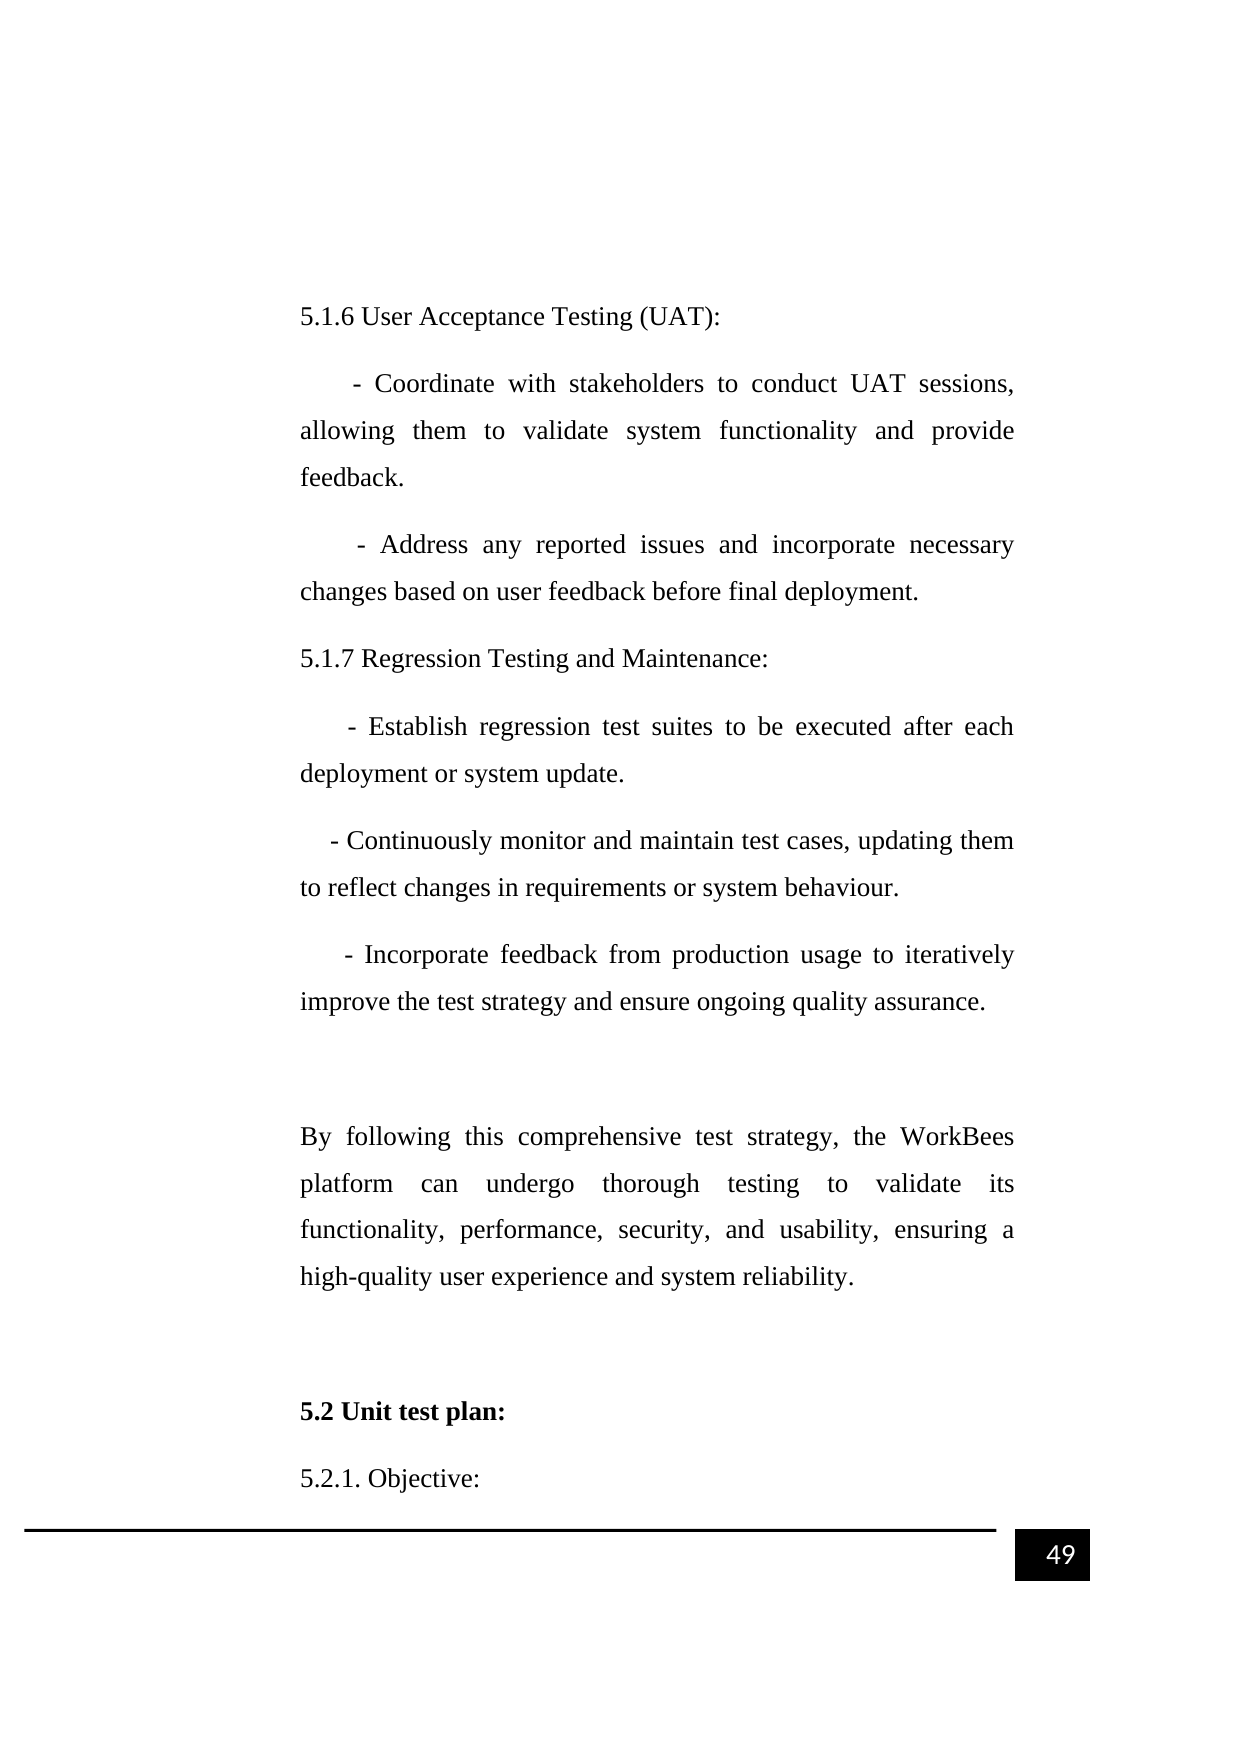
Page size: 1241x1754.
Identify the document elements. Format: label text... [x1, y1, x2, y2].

text - Continuously monitor and maintain test cases, updating them to reflect changes in requirements or system behaviour. [300, 824, 1015, 902]
text 5.1.7 Regression Testing and Maintenance: [300, 642, 1015, 674]
text By following this comprehensive test strategy, the WorkBees platform can undergo thorough testing to validate its functionality, performance, security, and usability, ensuring a high-quality user experience and system reliability. [300, 1120, 1015, 1291]
text - Establish regression test suites to be executed after each deployment or system update. [300, 710, 1015, 788]
text - Coordinate with stakeholders to conduct UAT sessions, allowing them to validate system functionality and provide feedback. [300, 367, 1015, 492]
text - Incorporate feedback from production usage to iteratively improve the test strategy and ensure ongoing quality assurance. [300, 938, 1015, 1016]
text - Address any reported issues and incorporate necessary changes based on user feedback before final deployment. [300, 528, 1015, 606]
text 5.2.1. Objective: [300, 1462, 1015, 1494]
text 5.2 Unit test plan: [300, 1395, 1015, 1426]
text 5.1.6 User Acceptance Testing (UAT): [300, 300, 1015, 331]
